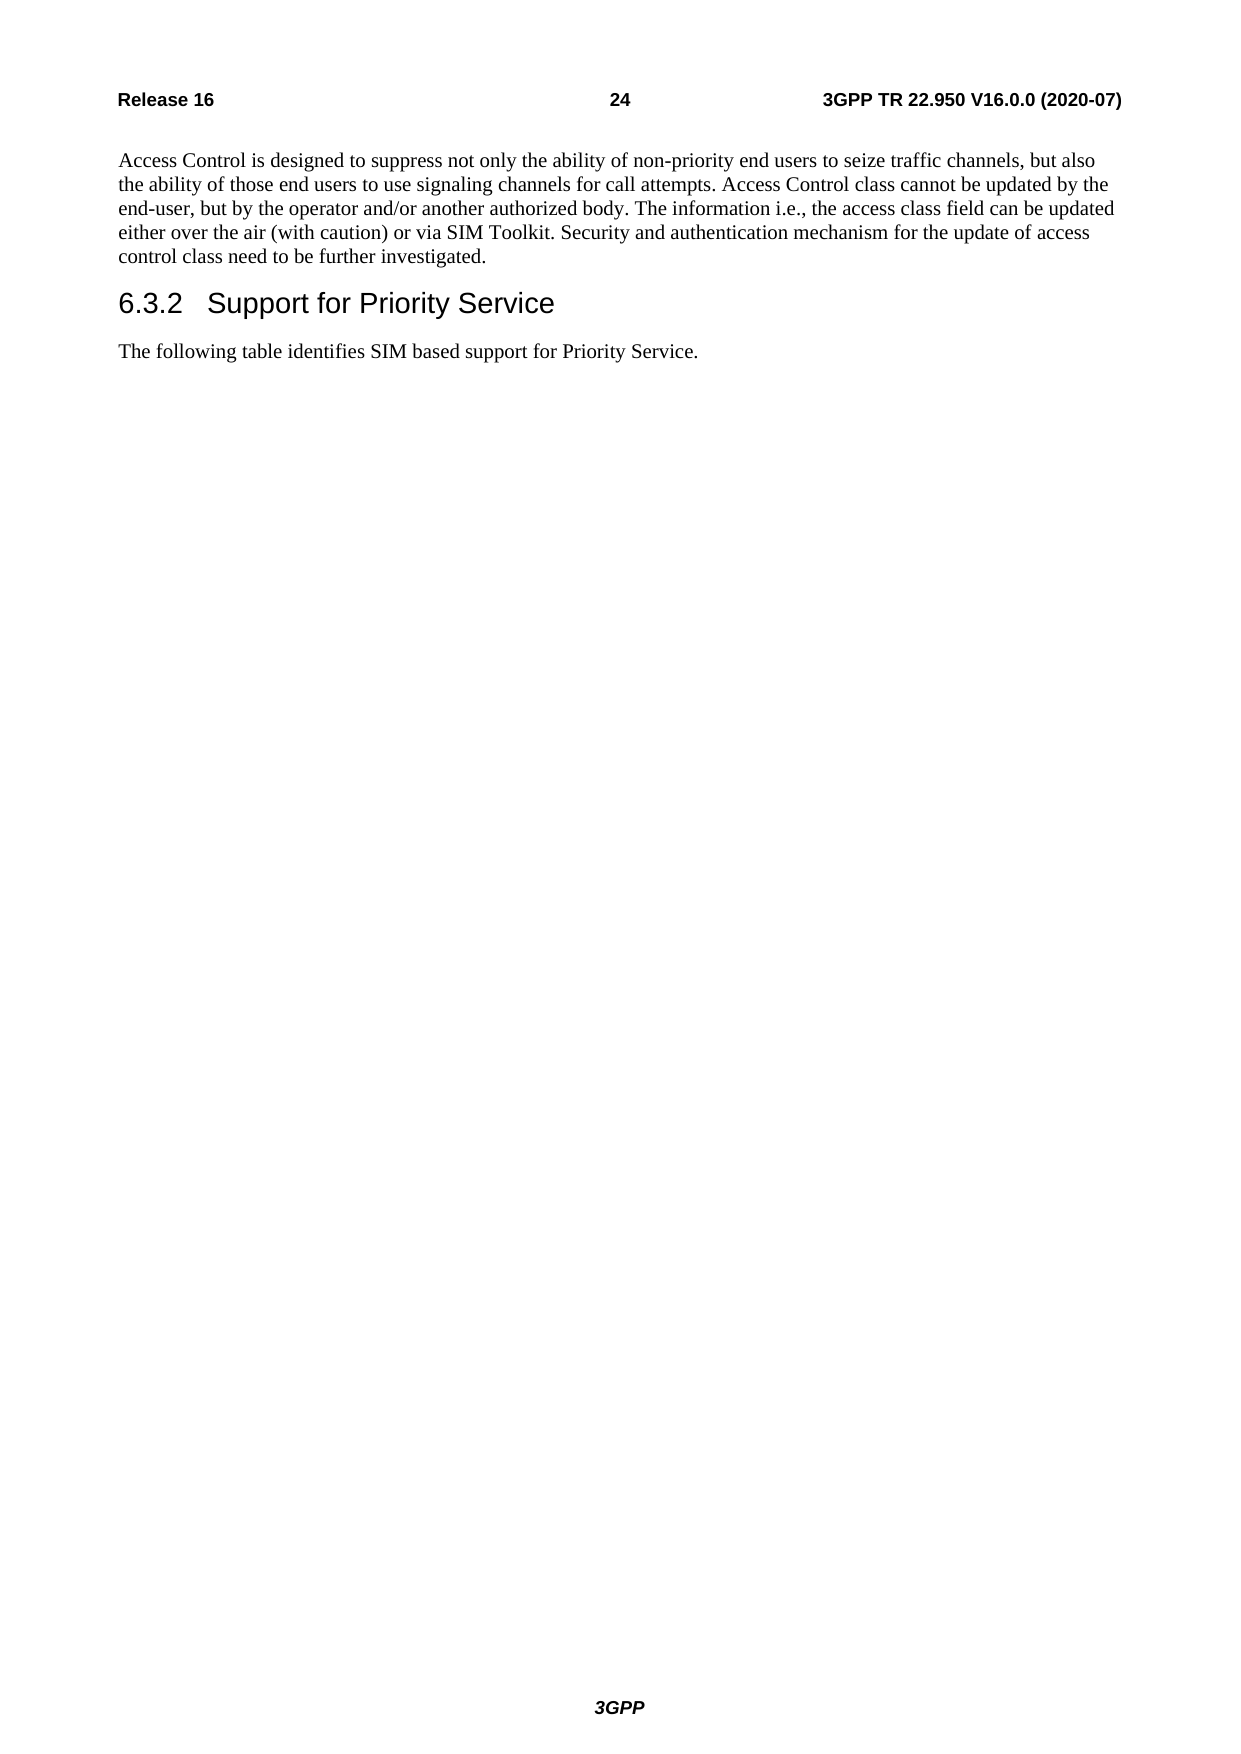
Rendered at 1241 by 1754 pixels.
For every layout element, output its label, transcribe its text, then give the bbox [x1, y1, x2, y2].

subtitle 6.3.2 Support for Priority Service [118, 287, 1122, 320]
text The following table identifies SIM based support for Priority Service. [118, 339, 1122, 363]
text Access Control is designed to suppress not only the ability of non-priority end users to seize traffic channels, but also the ability of those end users to use signaling channels for call attempts. Access Control class cannot be updated by the end-user, but by the operator and/or another authorized body. The information i.e., the access class field can be updated either over the air (with caution) or via SIM Toolkit. Security and authentication mechanism for the update of access control class need to be further investigated. [118, 147, 1122, 268]
